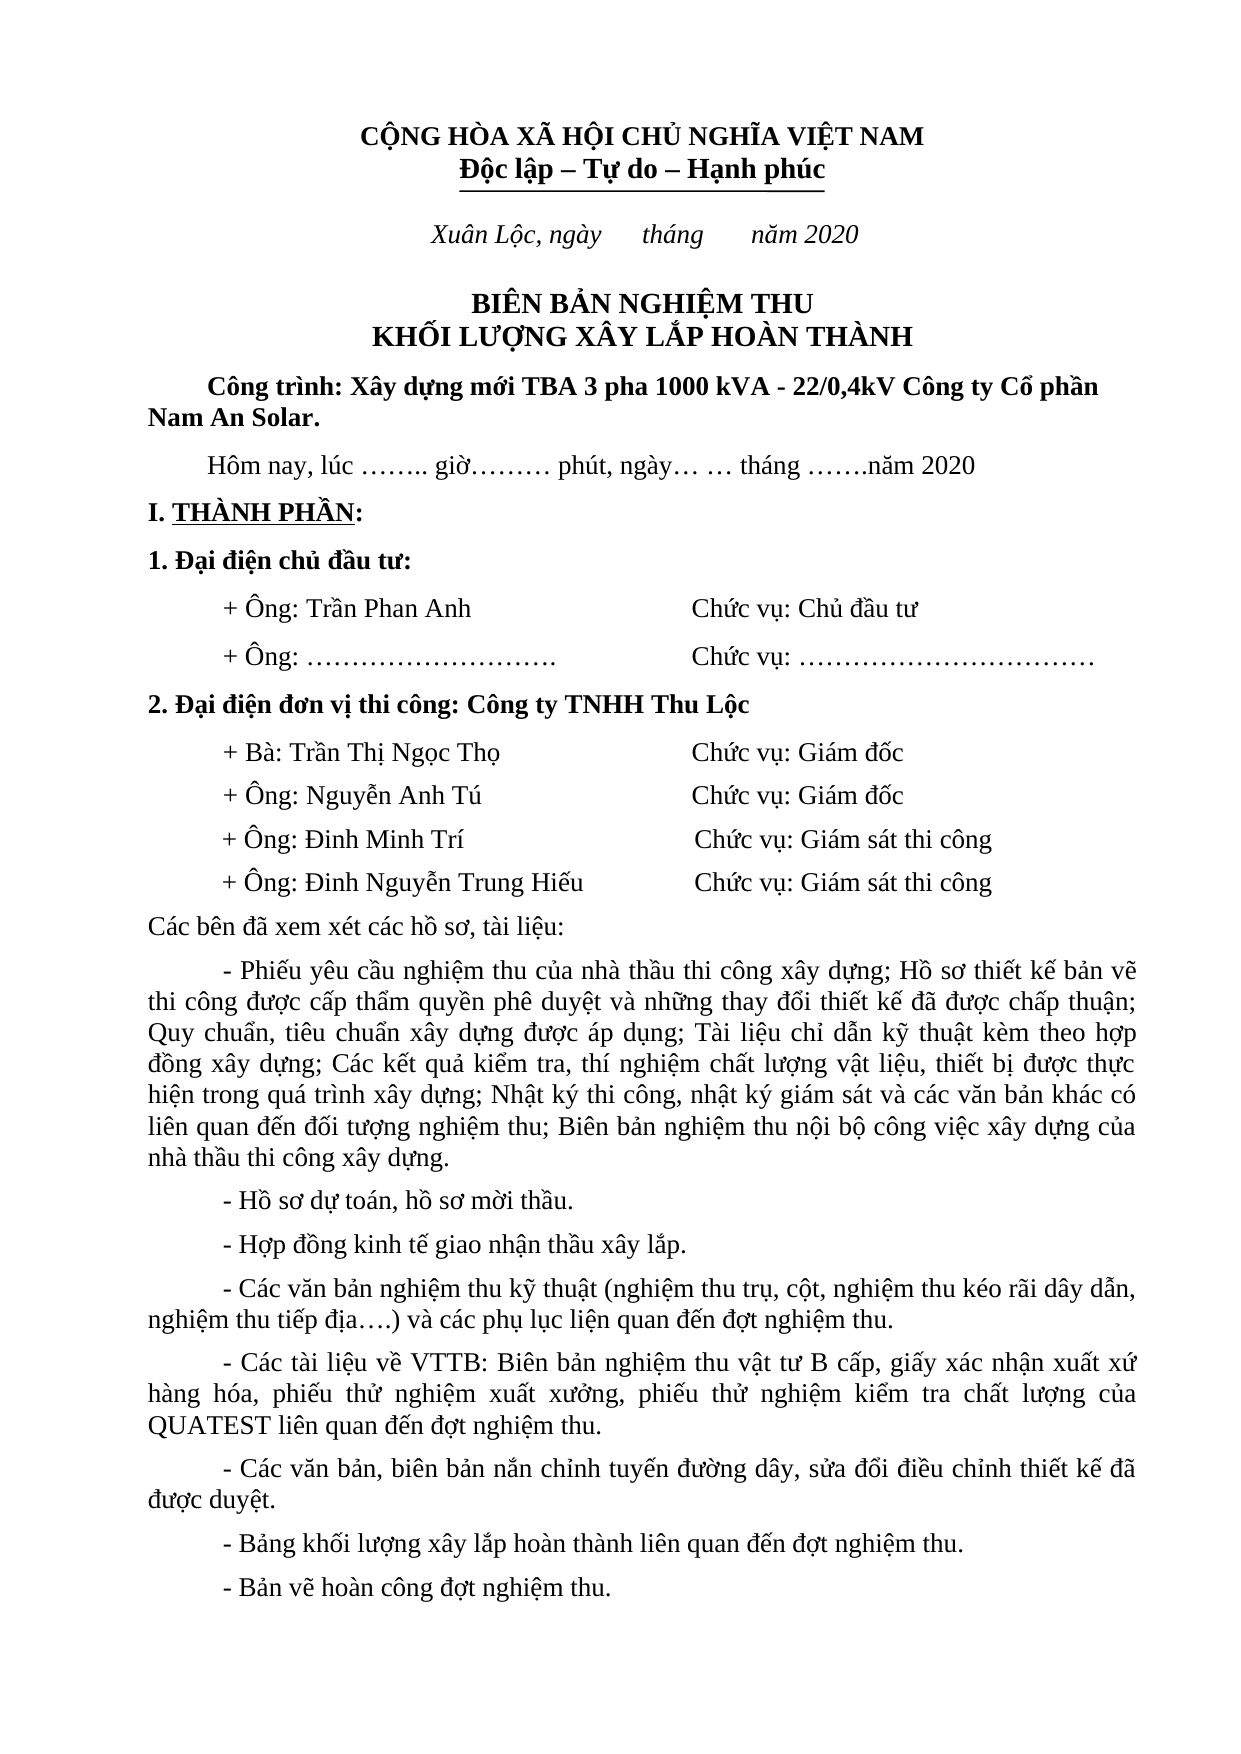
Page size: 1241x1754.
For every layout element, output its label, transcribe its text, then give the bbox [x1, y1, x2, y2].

subtitle KHỐI LƯỢNG XÂY LẮP HOÀN THÀNH [148, 319, 1137, 353]
text + Ông: Đinh Nguyễn Trung Hiếu Chức vụ: Giám sát thi công [148, 867, 1137, 898]
text - Bản vẽ hoàn công đợt nghiệm thu. [148, 1571, 1137, 1602]
text 2. Đại điện đơn vị thi công: Công ty TNHH Thu Lộc [148, 688, 1137, 719]
text Công trình: Xây dựng mới TBA 3 pha 1000 kVA - 22/0,4kV Công ty Cổ phần Nam An Solar. [148, 370, 1137, 432]
text - Phiếu yêu cầu nghiệm thu của nhà thầu thi công xây dựng; Hồ sơ thiết kế bản vẽ thi công được cấp thẩm quyền phê duyệt và những thay đổi thiết kế đã được chấp thuận; Quy chuẩn, tiêu chuẩn xây dựng được áp dụng; Tài liệu chỉ dẫn kỹ thuật kèm theo hợp đồng xây dựng; Các kết quả kiểm tra, thí nghiệm chất lượng vật liệu, thiết bị được thực hiện trong quá trình xây dựng; Nhật ký thi công, nhật ký giám sát và các văn bản khác có liên quan đến đối tượng nghiệm thu; Biên bản nghiệm thu nội bộ công việc xây dựng của nhà thầu thi công xây dựng. [148, 954, 1137, 1172]
text - Hồ sơ dự toán, hồ sơ mời thầu. [148, 1184, 1137, 1216]
text - Các tài liệu về VTTB: Biên bản nghiệm thu vật tư B cấp, giấy xác nhận xuất xứ hàng hóa, phiếu thử nghiệm xuất xưởng, phiếu thử nghiệm kiểm tra chất lượng của QUATEST liên quan đến đợt nghiệm thu. [148, 1346, 1137, 1440]
text Hôm nay, lúc …….. giờ……… phút, ngày… … tháng …….năm 2020 [148, 449, 1137, 480]
text - Các văn bản nghiệm thu kỹ thuật (nghiệm thu trụ, cột, nghiệm thu kéo rãi dây dẫn, nghiệm thu tiếp địa….) và các phụ lục liện quan đến đợt nghiệm thu. [148, 1272, 1137, 1334]
text I. THÀNH PHẦN: [148, 497, 1137, 528]
text - Hợp đồng kinh tế giao nhận thầu xây lắp. [148, 1228, 1137, 1259]
text + Ông: Nguyễn Anh Tú Chức vụ: Giám đốc [148, 779, 1137, 810]
subtitle BIÊN BẢN NGHIỆM THU [148, 286, 1137, 319]
text + Ông: Trần Phan Anh Chức vụ: Chủ đầu tư [148, 592, 1137, 623]
text + Ông: Đinh Minh Trí Chức vụ: Giám sát thi công [148, 823, 1137, 854]
text - Các văn bản, biên bản nắn chỉnh tuyến đường dây, sửa đổi điều chỉnh thiết kế đã được duyệt. [148, 1452, 1137, 1515]
text + Ông: ………………………. Chức vụ: …………………………… [148, 640, 1137, 671]
table_header CỘNG HÒA XÃ HỘI CHỦ NGHĨA VIỆT NAM Độc lập – Tự do – Hạnh phúc Xuân Lộc, ngày tháng năm 2020 [346, 120, 939, 261]
text + Bà: Trần Thị Ngọc Thọ Chức vụ: Giám đốc [148, 736, 1137, 767]
text Các bên đã xem xét các hồ sơ, tài liệu: [148, 910, 1137, 941]
text 1. Đại điện chủ đầu tư: [148, 544, 1137, 576]
text - Bảng khối lượng xây lắp hoàn thành liên quan đến đợt nghiệm thu. [148, 1527, 1137, 1558]
